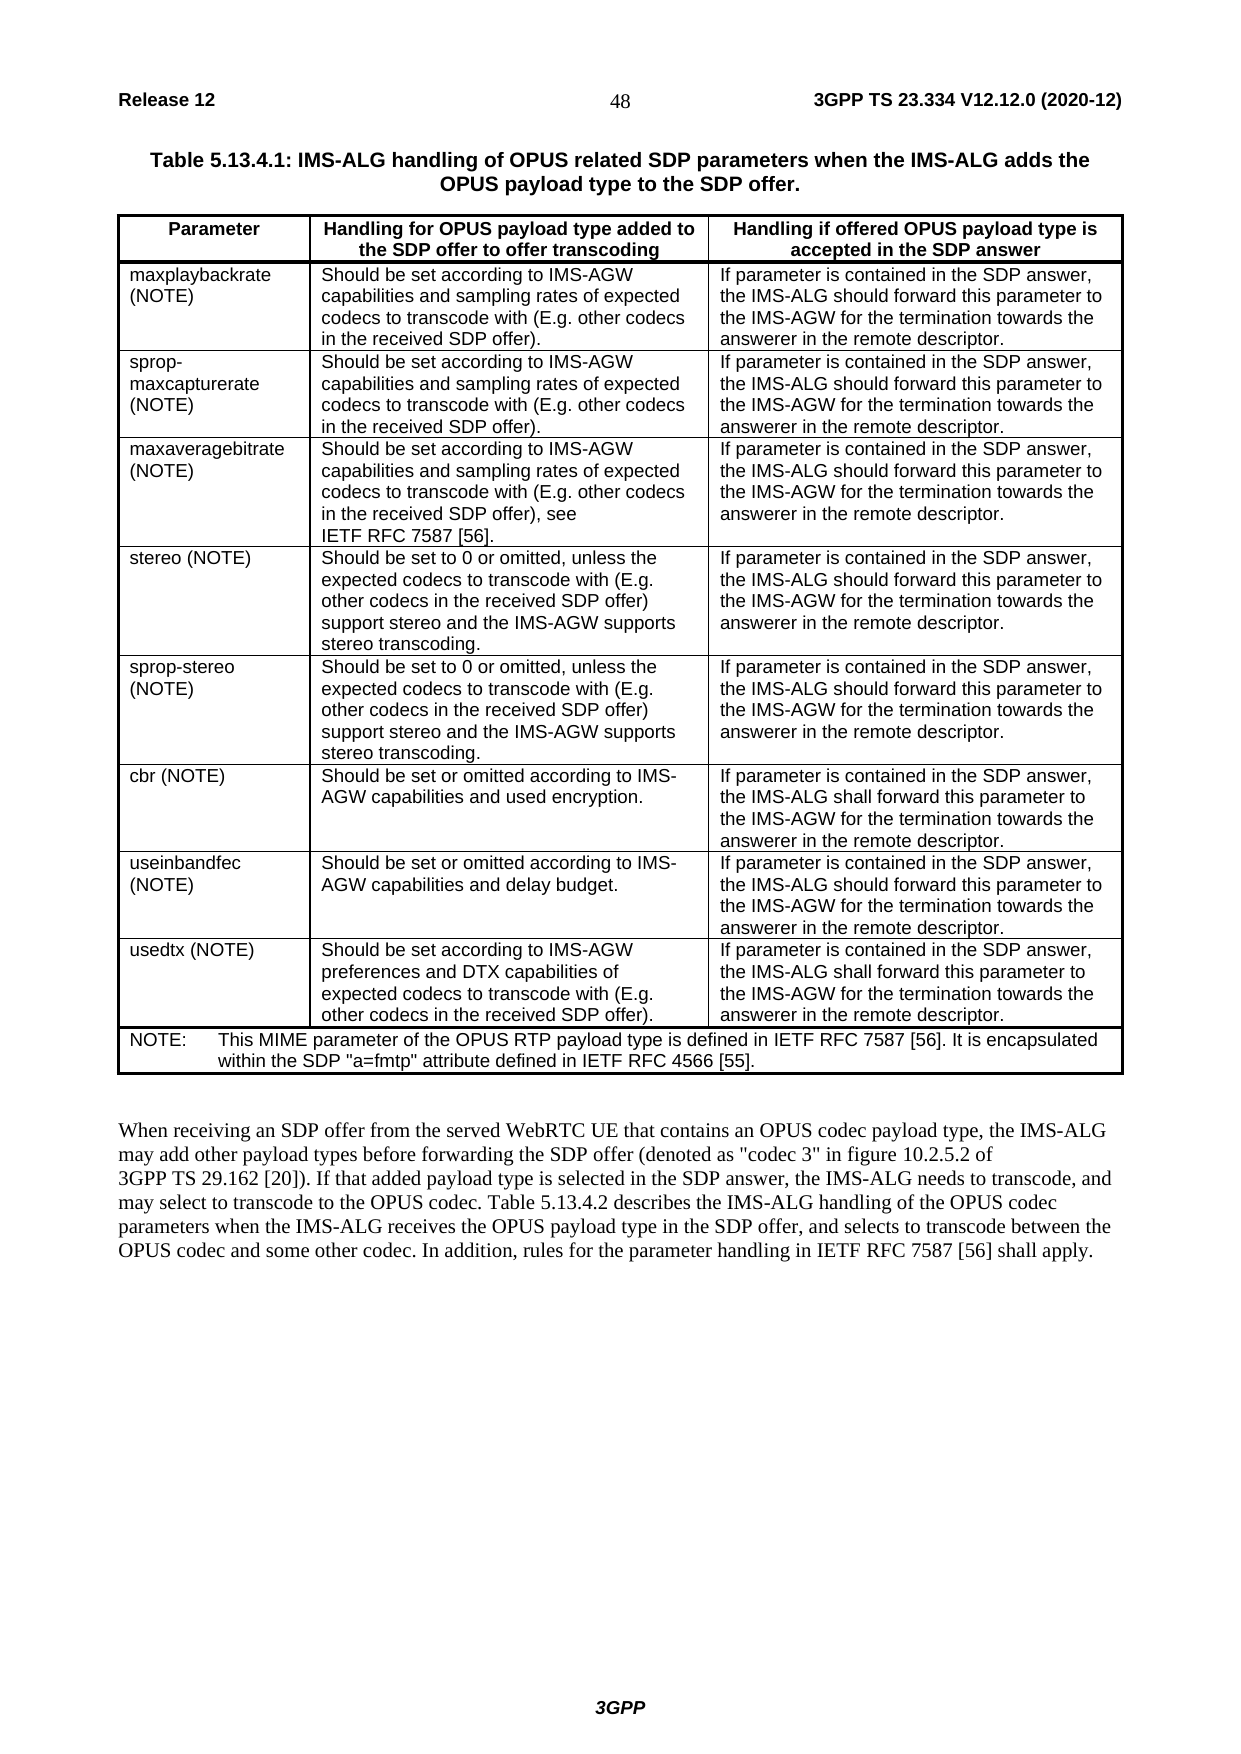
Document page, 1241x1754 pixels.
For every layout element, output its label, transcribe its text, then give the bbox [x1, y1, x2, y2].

table_cell maxaveragebitrate (NOTE) [120, 438, 309, 546]
table_cell If parameter is contained in the SDP answer, the IMS-ALG should forward this parameter to the IMS-AGW for the termination towards the answerer in the remote descriptor. [709, 264, 1121, 350]
table_cell usedtx (NOTE) [120, 939, 309, 1026]
table_cell Should be set according to IMS-AGW preferences and DTX capabilities of expected codecs to transcode with (E.g. other codecs in the received SDP offer). [311, 939, 708, 1026]
table_cell If parameter is contained in the SDP answer, the IMS-ALG should forward this parameter to the IMS-AGW for the termination towards the answerer in the remote descriptor. [709, 656, 1121, 764]
table_cell Should be set according to IMS-AGW capabilities and sampling rates of expected codecs to transcode with (E.g. other codecs in the received SDP offer). [311, 351, 708, 437]
table_cell cbr (NOTE) [120, 765, 309, 851]
table_cell If parameter is contained in the SDP answer, the IMS-ALG shall forward this parameter to the IMS-AGW for the termination towards the answerer in the remote descriptor. [709, 765, 1121, 851]
table_cell If parameter is contained in the SDP answer, the IMS-ALG should forward this parameter to the IMS-AGW for the termination towards the answerer in the remote descriptor. [709, 852, 1121, 938]
table_header Parameter [120, 217, 309, 260]
table_cell sprop-maxcapturerate (NOTE) [120, 351, 309, 437]
text Table 5.13.4.1: IMS-ALG handling of OPUS related SDP parameters when the IMS-ALG adds the OPUS payload type to the SDP offer. [118, 147, 1122, 195]
table_cell If parameter is contained in the SDP answer, the IMS-ALG should forward this parameter to the IMS-AGW for the termination towards the answerer in the remote descriptor. [709, 351, 1121, 437]
table_cell Should be set according to IMS-AGW capabilities and sampling rates of expected codecs to transcode with (E.g. other codecs in the received SDP offer). [311, 264, 708, 350]
table_cell maxplaybackrate (NOTE) [120, 264, 309, 350]
table_cell Should be set to 0 or omitted, unless the expected codecs to transcode with (E.g. other codecs in the received SDP offer) support stereo and the IMS-AGW supports stereo transcoding. [311, 547, 708, 655]
table_cell stereo (NOTE) [120, 547, 309, 655]
table_cell If parameter is contained in the SDP answer, the IMS-ALG shall forward this parameter to the IMS-AGW for the termination towards the answerer in the remote descriptor. [709, 939, 1121, 1026]
text When receiving an SDP offer from the served WebRTC UE that contains an OPUS codec payload type, the IMS-ALG may add other payload types before forwarding the SDP offer (denoted as "codec 3" in figure 10.2.5.2 of 3GPP TS 29.162 [20]). If that added payload type is selected in the SDP answer, the IMS-ALG needs to transcode, and may select to transcode to the OPUS codec. Table 5.13.4.2 describes the IMS-ALG handling of the OPUS codec parameters when the IMS-ALG receives the OPUS payload type in the SDP offer, and selects to transcode between the OPUS codec and some other codec. In addition, rules for the parameter handling in IETF RFC 7587 [56] shall apply. [118, 1118, 1122, 1262]
table_header Handling for OPUS payload type added to the SDP offer to offer transcoding [311, 217, 708, 260]
table_cell If parameter is contained in the SDP answer, the IMS-ALG should forward this parameter to the IMS-AGW for the termination towards the answerer in the remote descriptor. [709, 547, 1121, 655]
table_cell If parameter is contained in the SDP answer, the IMS-ALG should forward this parameter to the IMS-AGW for the termination towards the answerer in the remote descriptor. [709, 438, 1121, 546]
table_cell Should be set or omitted according to IMS-AGW capabilities and used encryption. [311, 765, 708, 851]
table_cell Should be set to 0 or omitted, unless the expected codecs to transcode with (E.g. other codecs in the received SDP offer) support stereo and the IMS-AGW supports stereo transcoding. [311, 656, 708, 764]
table_cell sprop-stereo (NOTE) [120, 656, 309, 764]
table_cell Should be set according to IMS-AGW capabilities and sampling rates of expected codecs to transcode with (E.g. other codecs in the received SDP offer), see IETF RFC 7587 [56]. [311, 438, 708, 546]
table_cell Should be set or omitted according to IMS-AGW capabilities and delay budget. [311, 852, 708, 938]
table_cell NOTE: This MIME parameter of the OPUS RTP payload type is defined in IETF RFC 7587 [56]. It is encapsulated within the SDP "a=fmtp" attribute defined in IETF RFC 4566 [55]. [120, 1029, 1121, 1072]
table_cell useinbandfec (NOTE) [120, 852, 309, 938]
table_header Handling if offered OPUS payload type is accepted in the SDP answer [709, 217, 1121, 260]
